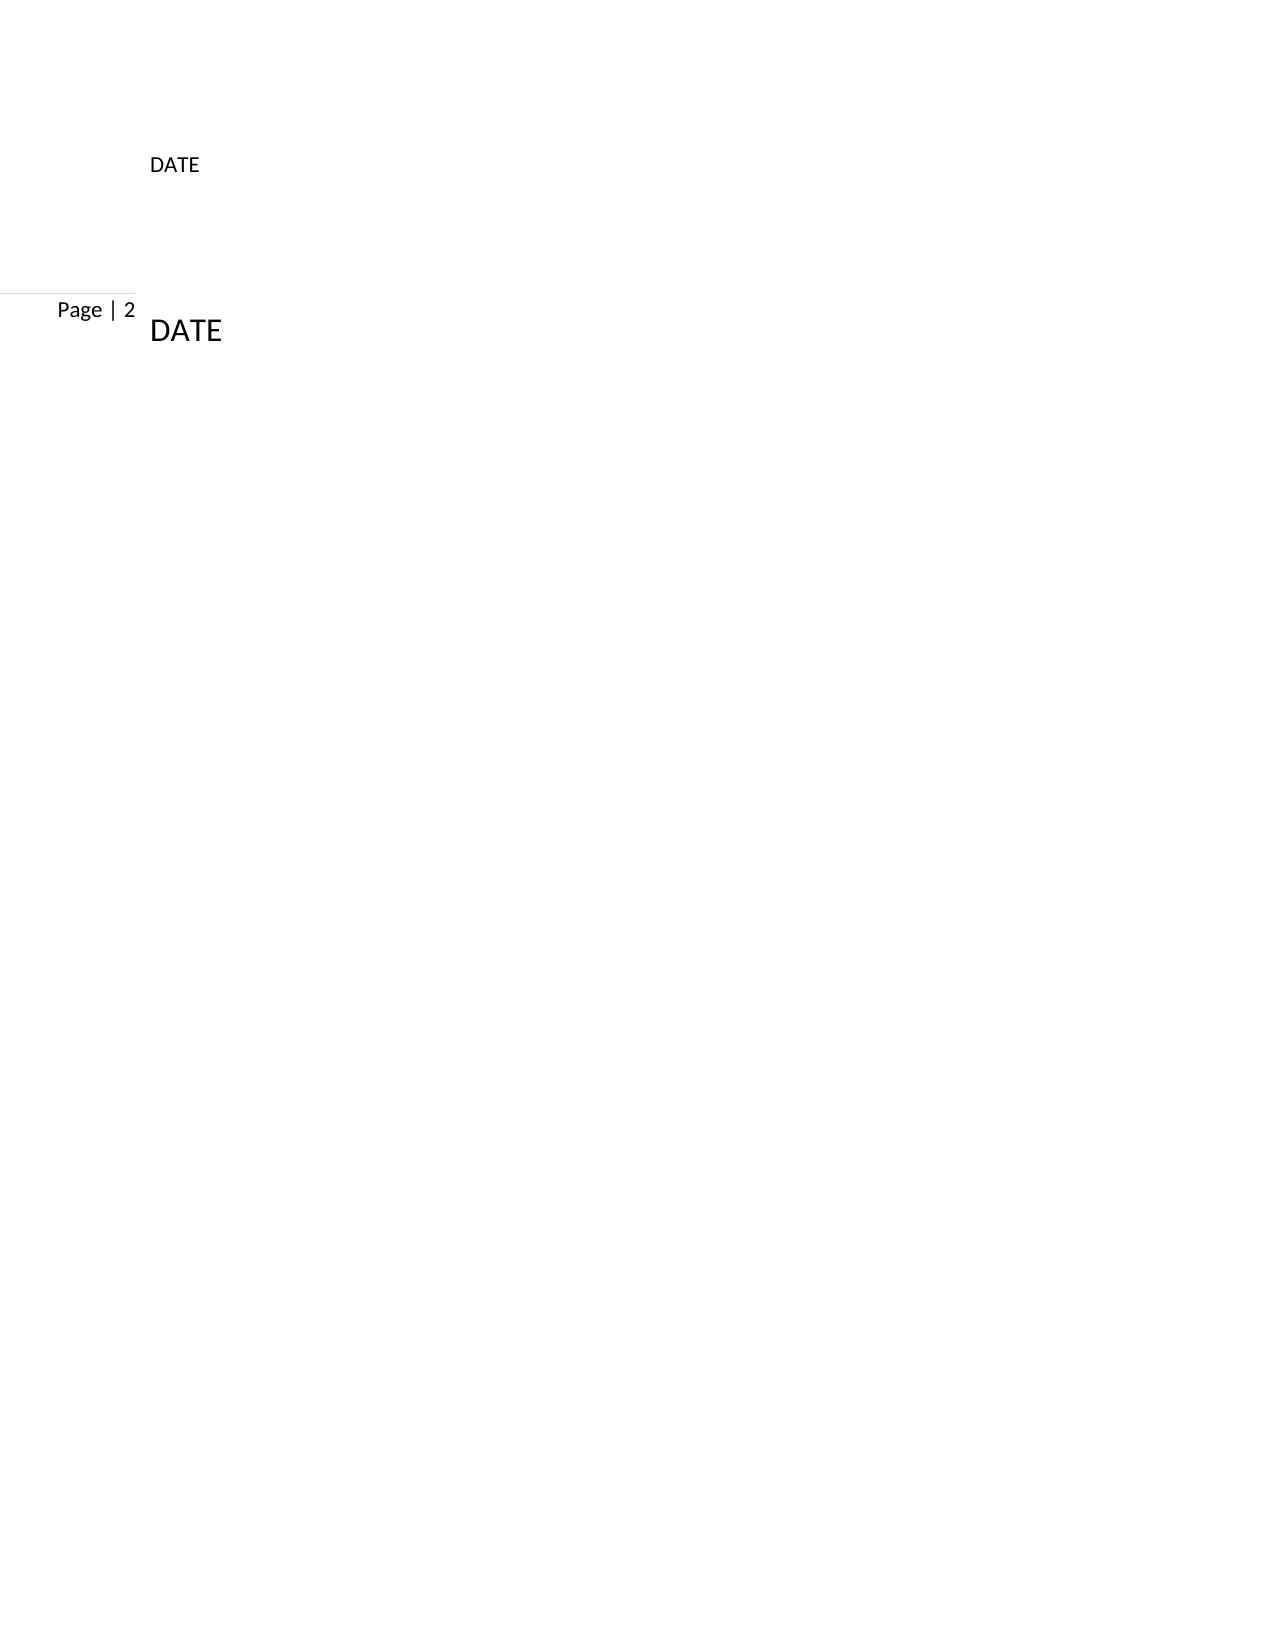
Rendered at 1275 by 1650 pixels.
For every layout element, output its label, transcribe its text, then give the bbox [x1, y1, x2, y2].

text DATE [150, 309, 1125, 350]
text DATE [150, 150, 1125, 178]
